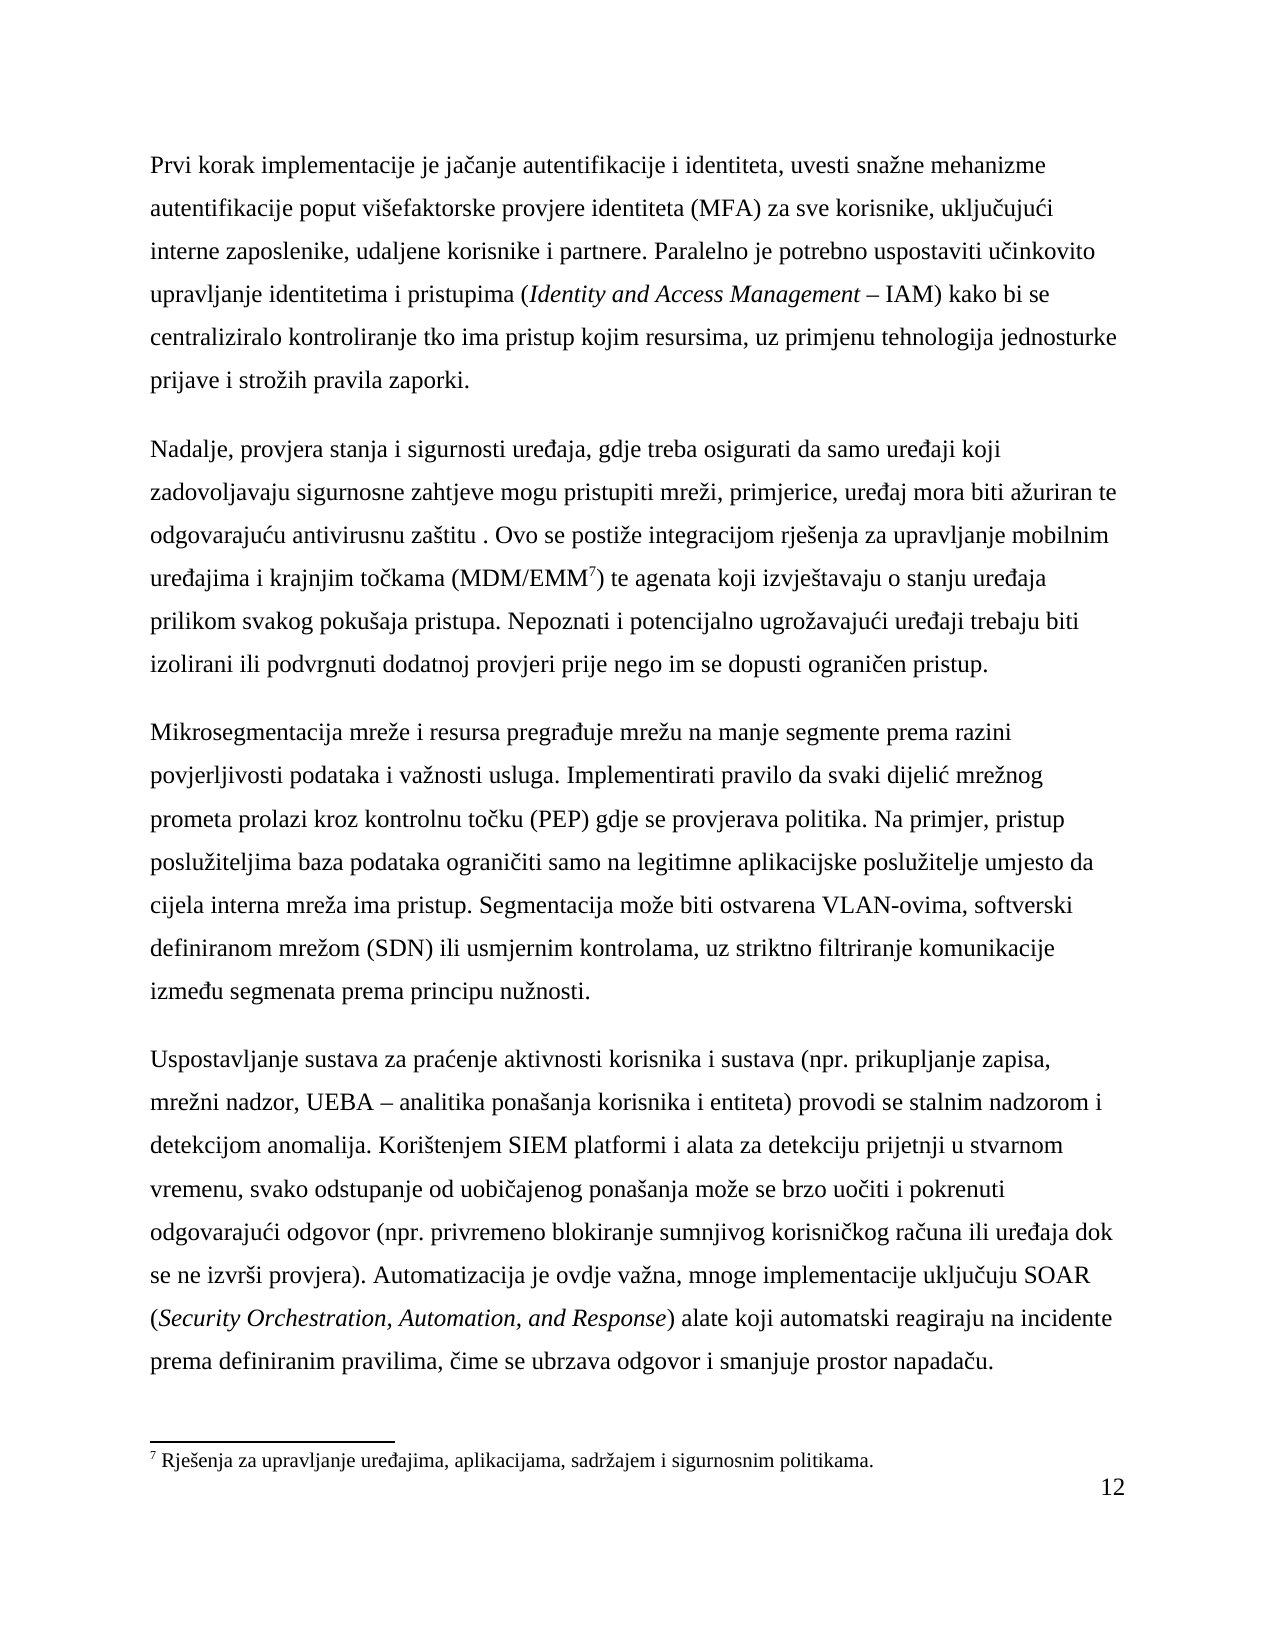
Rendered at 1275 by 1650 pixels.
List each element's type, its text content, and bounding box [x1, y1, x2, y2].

text Nadalje, provjera stanja i sigurnosti uređaja, gdje treba osigurati da samo uređaji koji zadovoljavaju sigurnosne zahtjeve mogu pristupiti mreži, primjerice, uređaj mora biti ažuriran te odgovarajuću antivirusnu zaštitu . Ovo se postiže integracijom rješenja za upravljanje mobilnim uređajima i krajnjim točkama (MDM/EMM) te agenata koji izvještavaju o stanju uređaja prilikom svakog pokušaja pristupa. Nepoznati i potencijalno ugrožavajući uređaji trebaju biti izolirani ili podvrgnuti dodatnoj provjeri prije nego im se dopusti ograničen pristup. [150, 434, 1125, 678]
text Uspostavljanje sustava za praćenje aktivnosti korisnika i sustava (npr. prikupljanje zapisa, mrežni nadzor, UEBA – analitika ponašanja korisnika i entiteta) provodi se stalnim nadzorom i detekcijom anomalija. Korištenjem SIEM platformi i alata za detekciju prijetnji u stvarnom vremenu, svako odstupanje od uobičajenog ponašanja može se brzo uočiti i pokrenuti odgovarajući odgovor (npr. privremeno blokiranje sumnjivog korisničkog računa ili uređaja dok se ne izvrši provjera). Automatizacija je ovdje važna, mnoge implementacije uključuju SOAR (Security Orchestration, Automation, and Response) alate koji automatski reagiraju na incidente prema definiranim pravilima, čime se ubrzava odgovor i smanjuje prostor napadaču. [150, 1044, 1125, 1375]
text Mikrosegmentacija mreže i resursa pregrađuje mrežu na manje segmente prema razini povjerljivosti podataka i važnosti usluga. Implementirati pravilo da svaki dijelić mrežnog prometa prolazi kroz kontrolnu točku (PEP) gdje se provjerava politika. Na primjer, pristup poslužiteljima baza podataka ograničiti samo na legitimne aplikacijske poslužitelje umjesto da cijela interna mreža ima pristup. Segmentacija može biti ostvarena VLAN-ovima, softverski definiranom mrežom (SDN) ili usmjernim kontrolama, uz striktno filtriranje komunikacije između segmenata prema principu nužnosti. [150, 717, 1125, 1005]
text Prvi korak implementacije je jačanje autentifikacije i identiteta, uvesti snažne mehanizme autentifikacije poput višefaktorske provjere identiteta (MFA) za sve korisnike, uključujući interne zaposlenike, udaljene korisnike i partnere. Paralelno je potrebno uspostaviti učinkovito upravljanje identitetima i pristupima (Identity and Access Management – IAM) kako bi se centraliziralo kontroliranje tko ima pristup kojim resursima, uz primjenu tehnologija jednosturke prijave i strožih pravila zaporki. [150, 150, 1125, 394]
